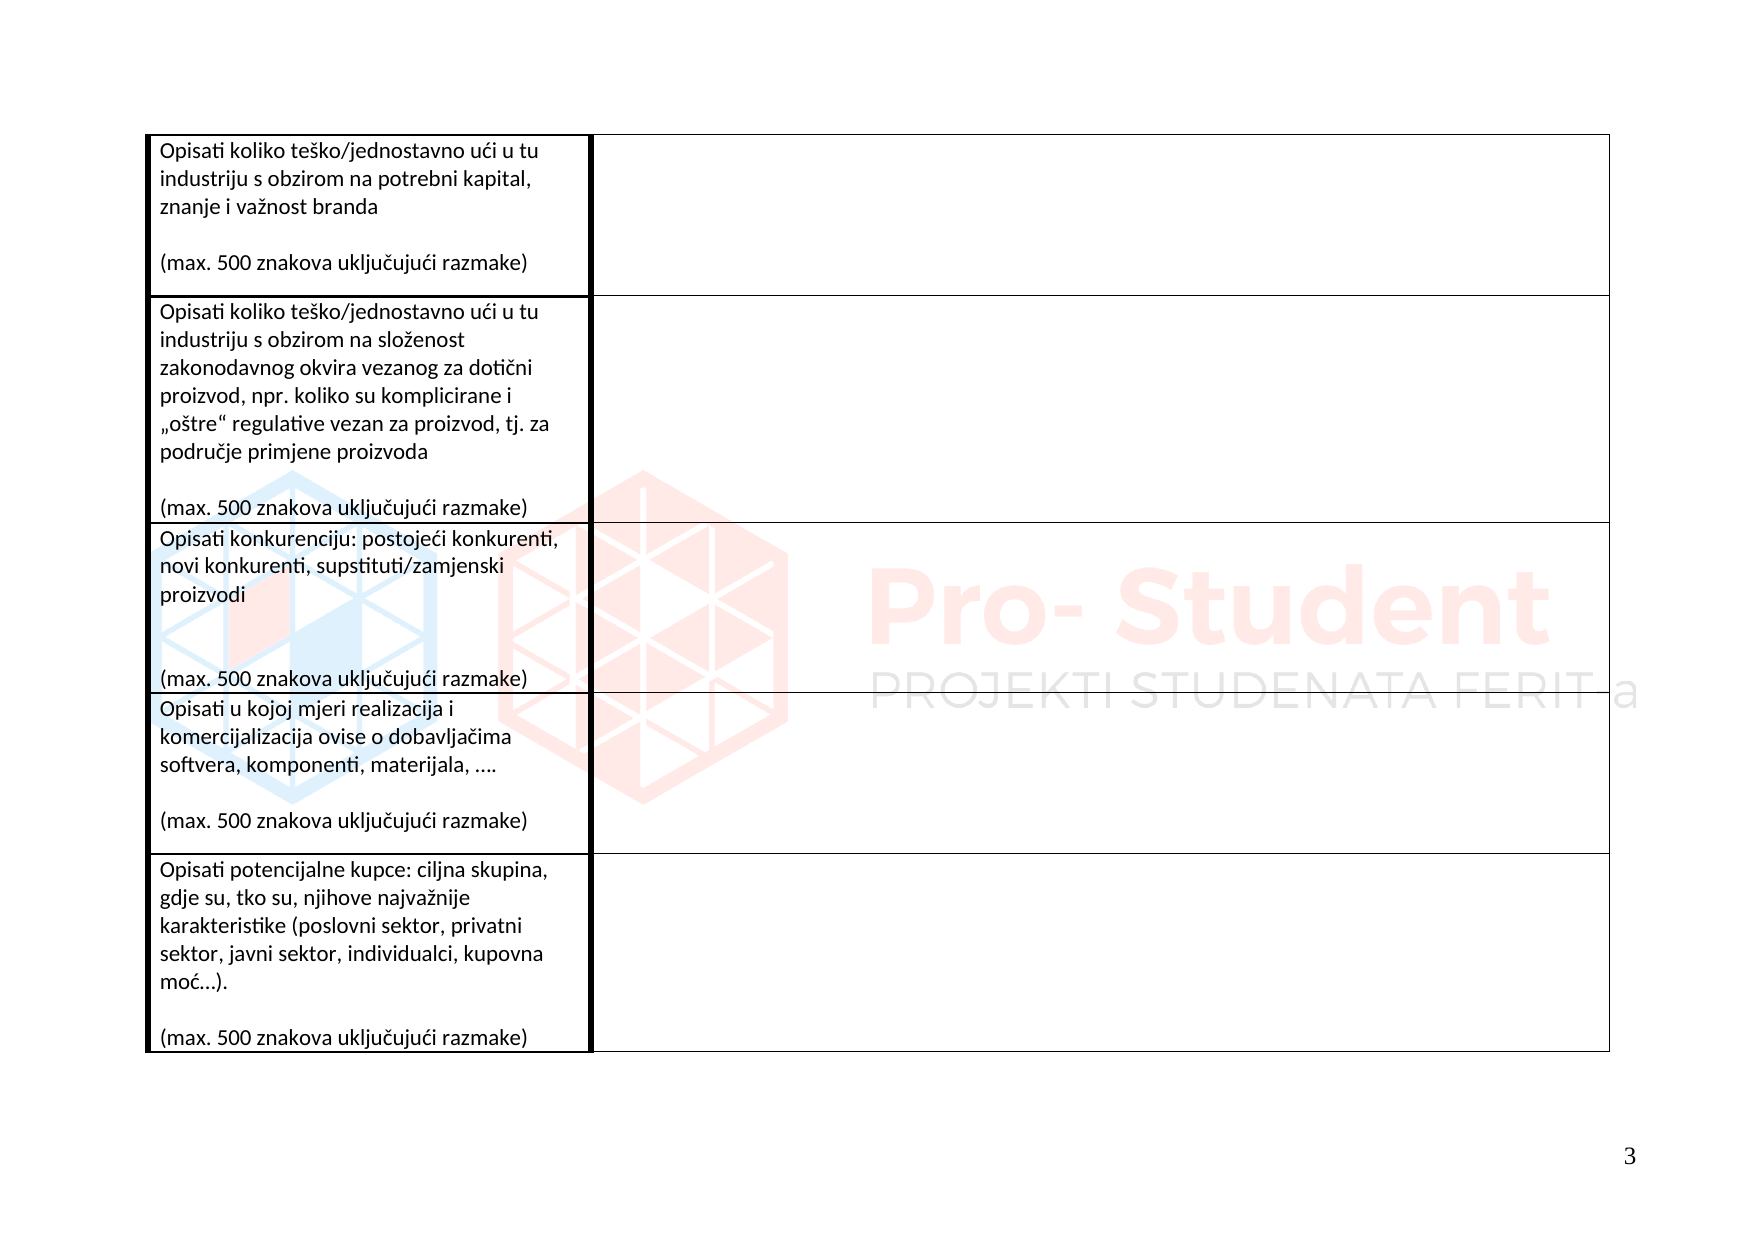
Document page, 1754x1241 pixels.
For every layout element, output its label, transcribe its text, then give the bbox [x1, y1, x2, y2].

table_cell [594, 523, 1609, 692]
table_cell Opisati koliko teško/jednostavno ući u tu industriju s obzirom na složenost zakonodavnog okvira vezanog za dotični proizvod, npr. koliko su komplicirane i „oštre“ regulative vezan za proizvod, tj. za područje primjene proizvoda (max. 500 znakova uključujući razmake) [151, 298, 588, 522]
table_cell [594, 854, 1609, 1051]
table_cell Opisati u kojoj mjeri realizacija i komercijalizacija ovise o dobavljačima softvera, komponenti, materijala, …. (max. 500 znakova uključujući razmake) [151, 694, 588, 853]
table_cell [594, 693, 1609, 853]
table_cell Opisati koliko teško/jednostavno ući u tu industriju s obzirom na potrebni kapital, znanje i važnost branda (max. 500 znakova uključujući razmake) [151, 136, 588, 295]
table_cell Opisati konkurenciju: postojeći konkurenti, novi konkurenti, supstituti/zamjenski proizvodi (max. 500 znakova uključujući razmake) [151, 524, 588, 692]
table_cell [594, 135, 1609, 295]
table_cell [594, 296, 1609, 522]
table_cell Opisati potencijalne kupce: ciljna skupina, gdje su, tko su, njihove najvažnije karakteristike (poslovni sektor, privatni sektor, javni sektor, individualci, kupovna moć…). (max. 500 znakova uključujući razmake) [151, 855, 588, 1051]
